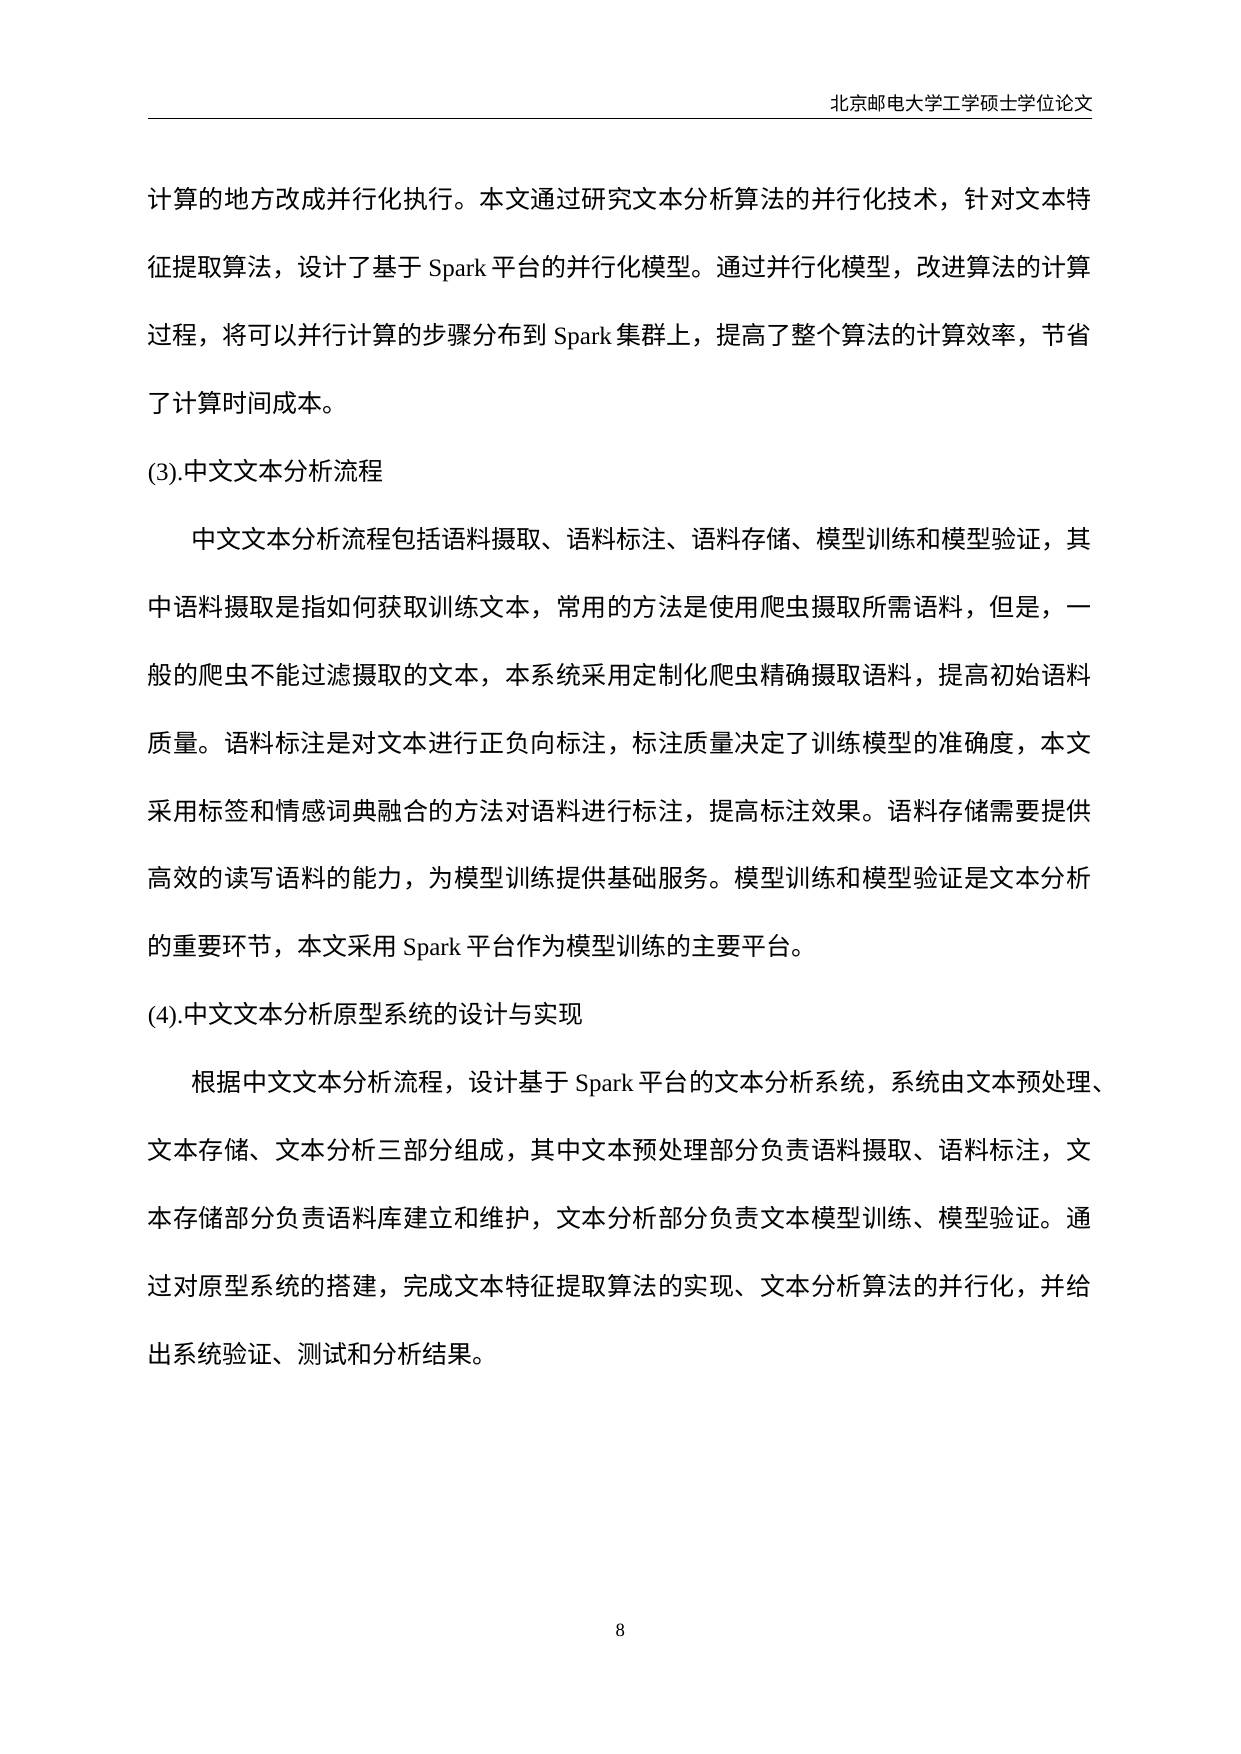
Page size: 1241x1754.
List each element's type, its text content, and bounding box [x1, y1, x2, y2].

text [148, 164, 1092, 436]
text 根据中文文本分析流程，设计基于Spark平台的文本分析系统，系统由文本预处理、文本存储、文本分析三部分组成，其中文本预处理部分负责语料摄取、语料标注，文本存储部分负责语料库建立和维护，文本分析部分负责文本模型训练、模型验证。通过对原型系统的搭建，完成文本特征提取算法的实现、文本分析算法的并行化，并给出系统验证、测试和分析结果。 [148, 1047, 1092, 1386]
text 中文文本分析流程包括语料摄取、语料标注、语料存储、模型训练和模型验证，其中语料摄取是指如何获取训练文本，常用的方法是使用爬虫摄取所需语料，但是，一般的爬虫不能过滤摄取的文本，本系统采用定制化爬虫精确摄取语料，提高初始语料质量。语料标注是对文本进行正负向标注，标注质量决定了训练模型的准确度，本文采用标签和情感词典融合的方法对语料进行标注，提高标注效果。语料存储需要提供高效的读写语料的能力，为模型训练提供基础服务。模型训练和模型验证是文本分析的重要环节，本文采用Spark平台作为模型训练的主要平台。 [148, 503, 1092, 979]
text (3).中文文本分析流程 [148, 436, 1092, 503]
text (4).中文文本分析原型系统的设计与实现 [148, 979, 1092, 1047]
